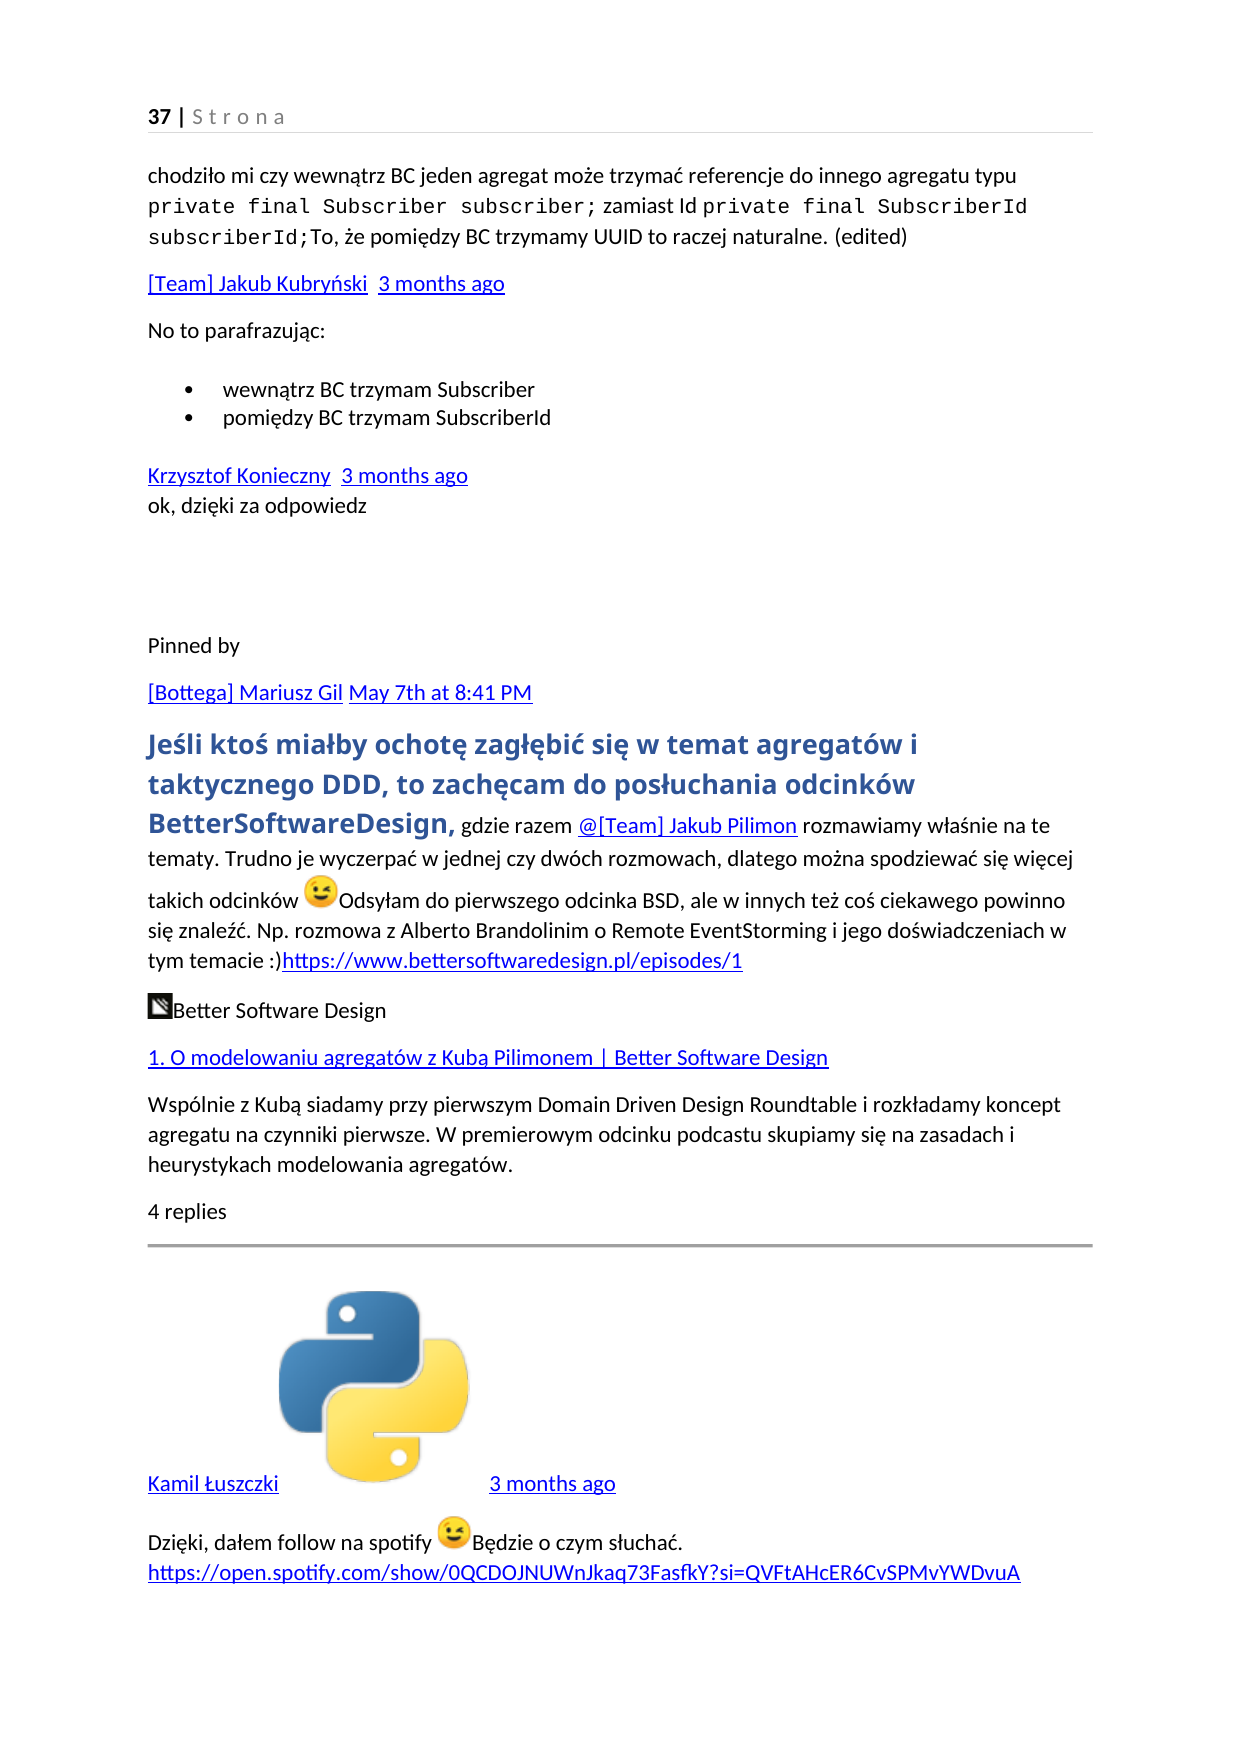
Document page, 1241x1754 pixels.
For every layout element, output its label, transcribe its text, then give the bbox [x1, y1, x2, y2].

text Better Software Design [148, 993, 1093, 1024]
text ok, dzięki za odpowiedz [148, 491, 1093, 519]
text [Team] Jakub Kubryński 3 months ago [148, 269, 1093, 297]
text 4 replies [148, 1197, 1093, 1225]
text chodziło mi czy wewnątrz BC jeden agregat może trzymać referencje do innego agregatu typu private final Subscriber subscriber; zamiast Id private final SubscriberId subscriberId;To, że pomiędzy BC trzymamy UUID to raczej naturalne. (edited) [148, 161, 1093, 250]
text Krzysztof Konieczny 3 months ago [148, 461, 1093, 489]
text Dzięki, dałem follow na spotify Będzie o czym słuchać. https://open.spotify.com/show/0QCDOJNUWnJkaq73FasfkY?si=QVFtAHcER6CvSPMvYWDvuA [148, 1516, 1093, 1586]
picture [437, 1515, 472, 1550]
text Pinned by [148, 632, 1093, 659]
text 1. O modelowaniu agregatów z Kubą Pilimonem | Better Software Design [148, 1043, 1093, 1071]
text No to parafrazując: [148, 316, 1093, 344]
list wewnątrz BC trzymam Subscriber [185, 376, 1093, 403]
picture [147, 993, 173, 1019]
text Jeśli ktoś miałby ochotę zagłębić się w temat agregatów i taktycznego DDD, to zachęcam do posłuchania odcinków BetterSoftwareDesign, gdzie razem @[Team] Jakub Pilimon rozmawiamy właśnie na te tematy. Trudno je wyczerpać w jednej czy dwóch rozmowach, dlatego można spodziewać się więcej takich odcinków Odsyłam do pierwszego odcinka BSD, ale w innych też coś ciekawego powinno się znaleźć. Np. rozmowa z Alberto Brandolinim o Remote EventStorming i jego doświadczeniach w tym temacie :)https://www.bettersoftwaredesign.pl/episodes/1 [148, 725, 1093, 975]
list pomiędzy BC trzymam SubscriberId [185, 403, 1093, 432]
picture [304, 874, 339, 909]
text [Bottega] Mariusz Gil May 7th at 8:41 PM [148, 678, 1093, 706]
text Kamil Łuszczki 3 months ago [148, 1291, 1093, 1497]
picture [278, 1291, 479, 1491]
text Wspólnie z Kubą siadamy przy pierwszym Domain Driven Design Roundtable i rozkładamy koncept agregatu na czynniki pierwsze. W premierowym odcinku podcastu skupiamy się na zasadach i heurystykach modelowania agregatów. [148, 1090, 1093, 1178]
